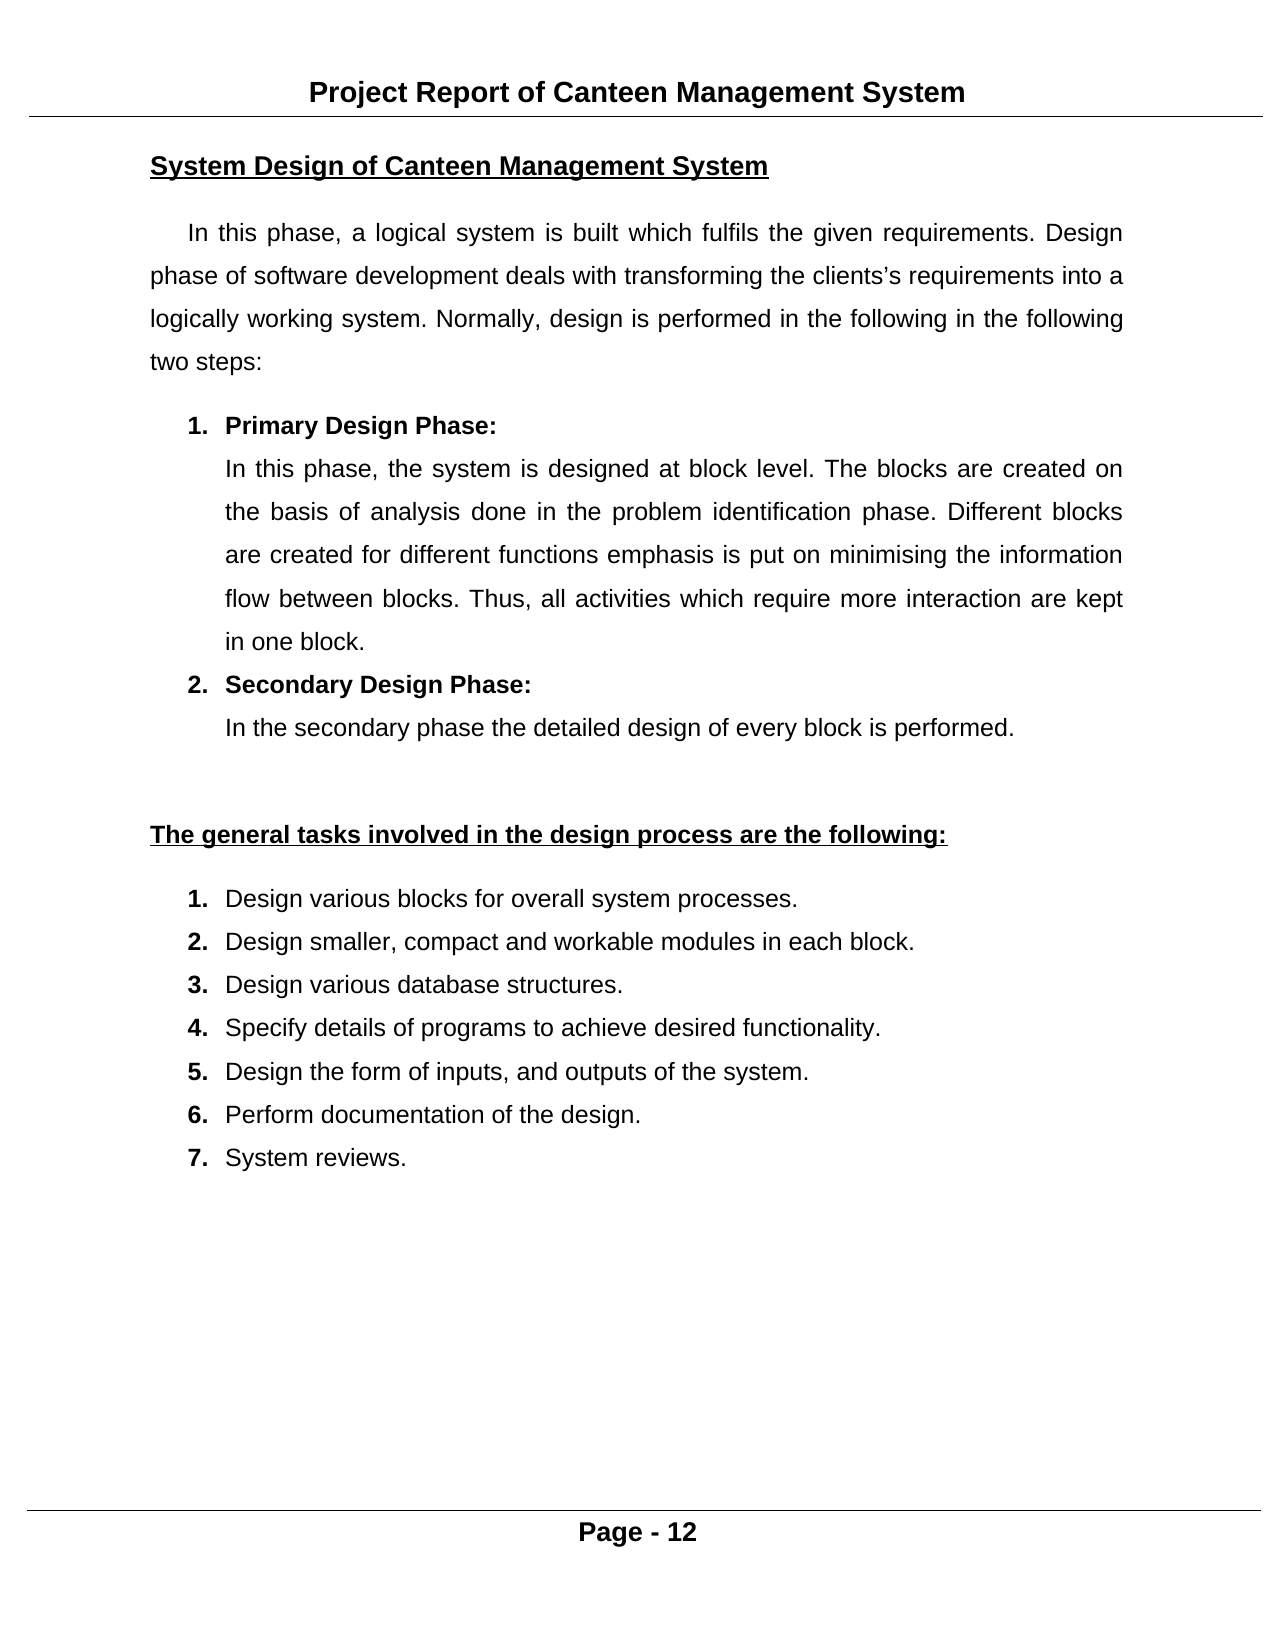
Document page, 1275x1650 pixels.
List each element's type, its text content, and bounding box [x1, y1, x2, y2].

text In this phase, a logical system is built which fulfils the given requirements. Design phase of software development deals with transforming the clients’s requirements into a logically working system. Normally, design is performed in the following in the following two steps: [150, 218, 1125, 376]
list Design various database structures. [187, 970, 1125, 999]
list Design the form of inputs, and outputs of the system. [187, 1056, 1125, 1085]
list In the secondary phase the detailed design of every block is performed. [225, 713, 1125, 742]
list System reviews. [187, 1143, 1125, 1171]
text System Design of Canteen Management System [150, 150, 1125, 181]
list Secondary Design Phase: [187, 670, 1125, 698]
list Specify details of programs to achieve desired functionality. [187, 1013, 1125, 1042]
list Primary Design Phase: [187, 411, 1125, 440]
list Perform documentation of the design. [187, 1099, 1125, 1128]
text The general tasks involved in the design process are the following: [150, 820, 1125, 849]
list Design smaller, compact and workable modules in each block. [187, 927, 1125, 956]
list In this phase, the system is designed at block level. The blocks are created on the basis of analysis done in the problem identification phase. Different blocks are created for different functions emphasis is put on minimising the information flow between blocks. Thus, all activities which require more interaction are kept in one block. [225, 454, 1125, 655]
list Design various blocks for overall system processes. [187, 884, 1125, 913]
